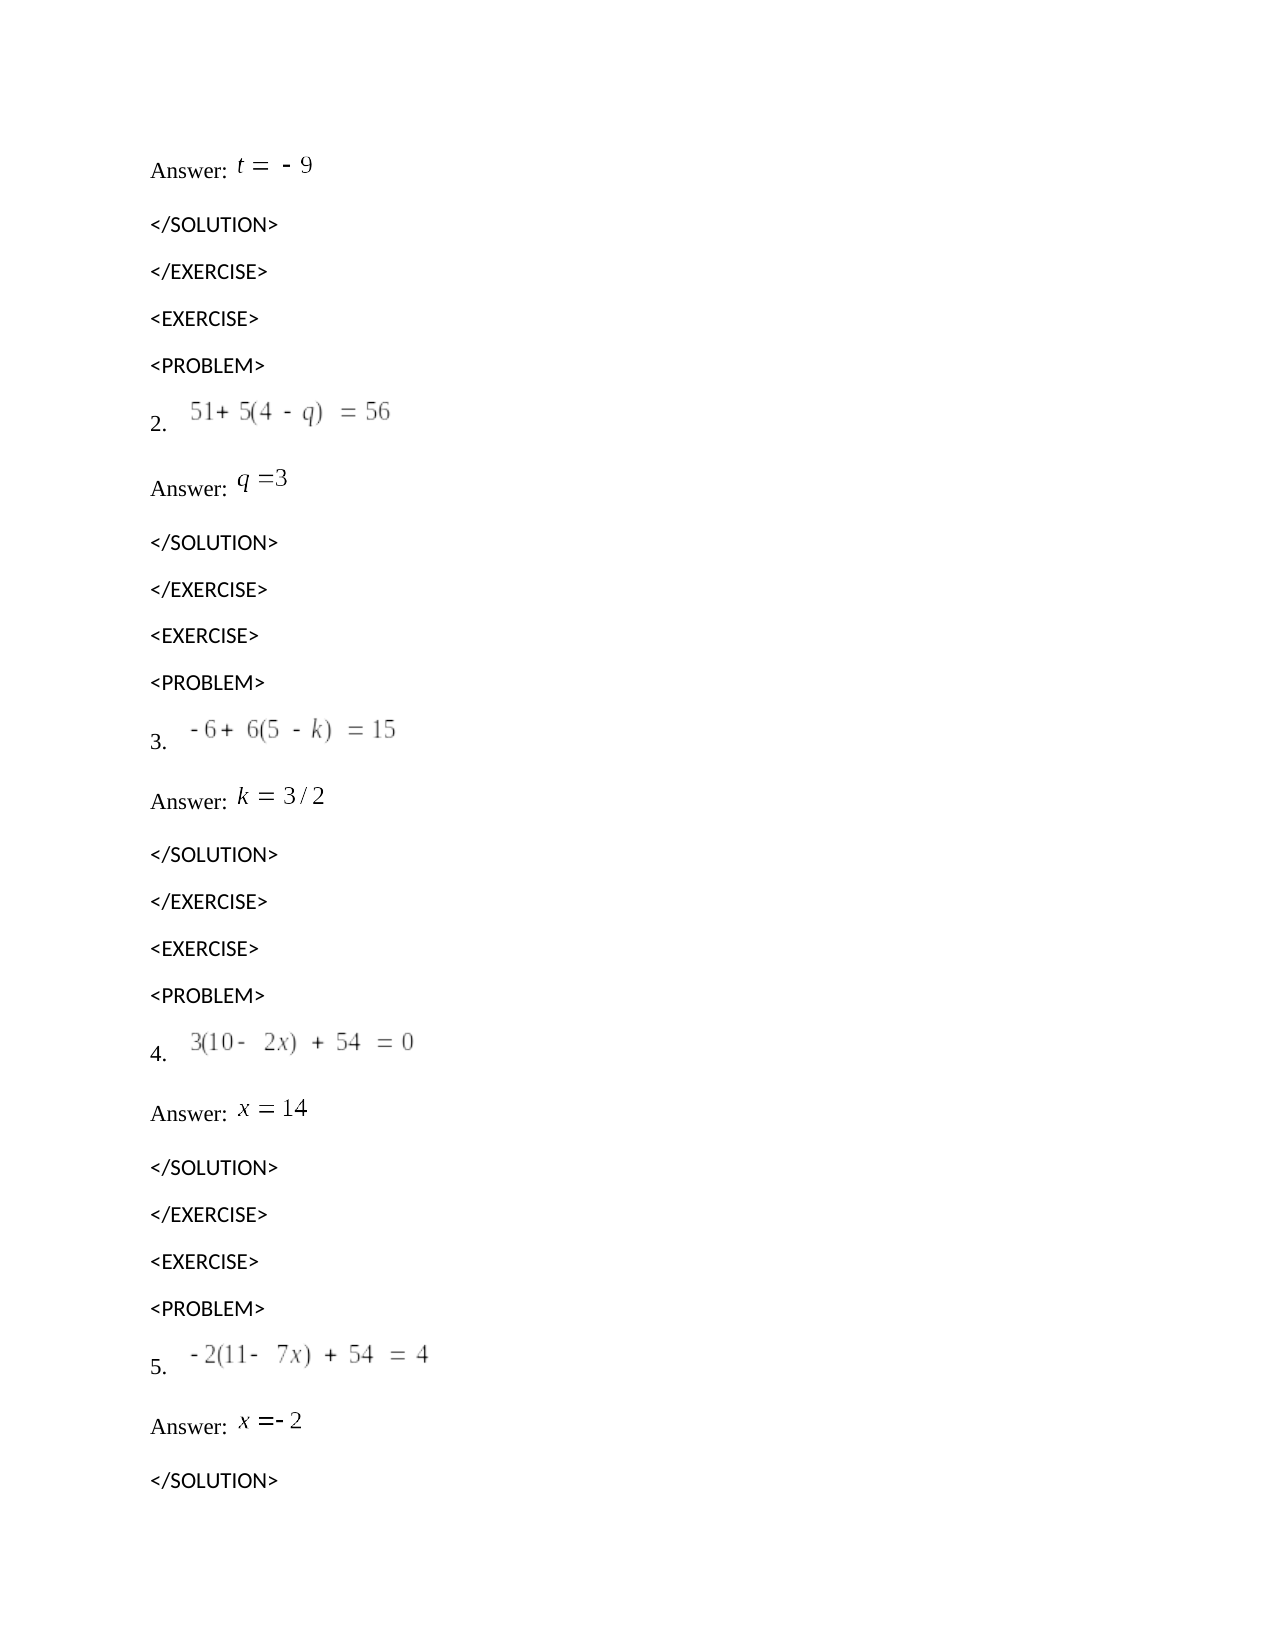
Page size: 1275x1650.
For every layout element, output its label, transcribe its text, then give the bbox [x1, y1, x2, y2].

text </SOLUTION> [150, 210, 1125, 238]
text </EXERCISE> [150, 575, 1125, 603]
text <EXERCISE> [150, 622, 1125, 649]
text <PROBLEM> [150, 351, 1125, 379]
text Answer: [150, 463, 1125, 501]
text </SOLUTION> [150, 841, 1125, 868]
text </EXERCISE> [150, 257, 1125, 285]
text Answer: [150, 1093, 1125, 1127]
text Answer: [150, 1406, 1125, 1439]
text <PROBLEM> [150, 981, 1125, 1009]
text 3. [150, 715, 1125, 754]
text 5. [150, 1341, 1125, 1379]
text <PROBLEM> [150, 1294, 1125, 1322]
text <PROBLEM> [150, 668, 1125, 696]
text </EXERCISE> [150, 1200, 1125, 1228]
text </SOLUTION> [150, 1466, 1125, 1494]
text </SOLUTION> [150, 528, 1125, 556]
text </SOLUTION> [150, 1153, 1125, 1181]
text <EXERCISE> [150, 934, 1125, 962]
text Answer: [150, 780, 1125, 814]
text 4. [150, 1028, 1125, 1067]
text Answer: [150, 150, 1125, 184]
text <EXERCISE> [150, 304, 1125, 332]
text <EXERCISE> [150, 1247, 1125, 1275]
text 2. [150, 398, 1125, 436]
text </EXERCISE> [150, 887, 1125, 915]
